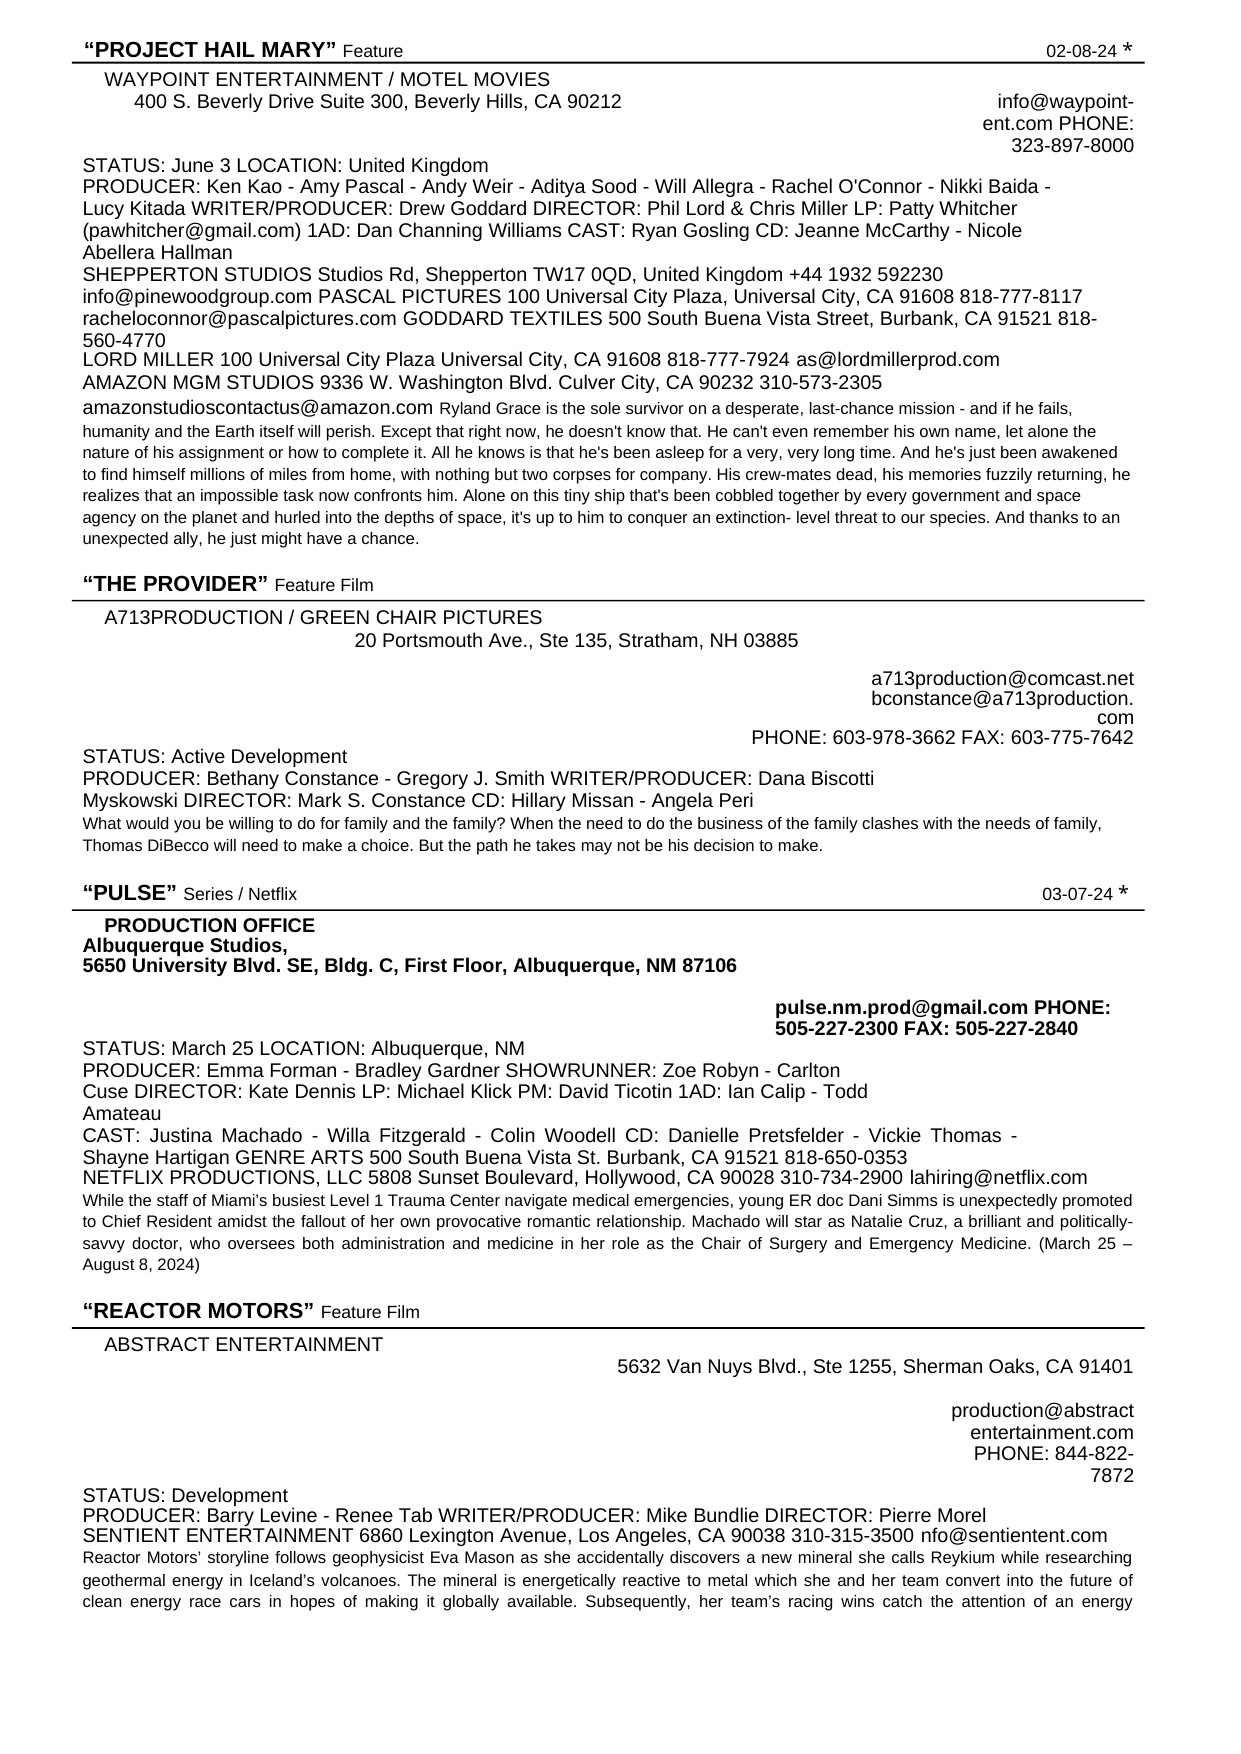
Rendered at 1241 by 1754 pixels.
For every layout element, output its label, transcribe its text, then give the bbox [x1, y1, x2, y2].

text AMAZON MGM STUDIOS 9336 W. Washington Blvd. Culver City, CA 90232 310-573-2305 amazonstudioscontactus@amazon.com Ryland Grace is the sole survivor on a desperate, last-chance mission - and if he fails, humanity and the Earth itself will perish. Except that right now, he doesn't know that. He can't even remember his own name, let alone the nature of his assignment or how to complete it. All he knows is that he's been asleep for a very, very long time. And he's just been awakened to find himself millions of miles from home, with nothing but two corpses for company. His crew-mates dead, his memories fuzzily returning, he realizes that an impossible task now confronts him. Alone on this tiny ship that's been cobbled together by every government and space agency on the planet and hurled into the depths of space, it's up to him to conquer an extinction- level threat to our species. And thanks to an unexpected ally, he just might have a chance. [82, 371, 1135, 548]
subtitle PRODUCTION OFFICE [82, 916, 1157, 937]
subtitle PHONE: 603-978-3662 FAX: 603-775-7642 [60, 728, 1134, 748]
text STATUS: June 3 LOCATION: United Kingdom [82, 157, 1157, 176]
text NETFLIX PRODUCTIONS, LLC 5808 Sunset Boulevard, Hollywood, CA 90028 310-734-2900 lahiring@netflix.com [82, 1168, 1157, 1188]
text STATUS: March 25 LOCATION: Albuquerque, NM [82, 1039, 1157, 1059]
text While the staff of Miami’s busiest Level 1 Trauma Center navigate medical emergencies, young ER doc Dani Simms is unexpectedly promoted to Chief Resident amidst the fallout of her own provocative romantic relationship. Machado will star as Natalie Cruz, a brilliant and politically-savvy doctor, who oversees both administration and medicine in her role as the Chair of Surgery and Emergency Medicine. (March 25 – August 8, 2024) [82, 1190, 1134, 1274]
text PRODUCER: Ken Kao - Amy Pascal - Andy Weir - Aditya Sood - Will Allegra - Rachel O'Connor - Nikki Baida - Lucy Kitada WRITER/PRODUCER: Drew Goddard DIRECTOR: Phil Lord & Chris Miller LP: Patty Whitcher (pawhitcher@gmail.com) 1AD: Dan Channing Williams CAST: Ryan Gosling CD: Jeanne McCarthy - Nicole Abellera Hallman [82, 176, 1064, 264]
text “PULSE” Series / Netflix 03-07-24 * [82, 879, 1157, 906]
text “THE PROVIDER” Feature Film [82, 571, 1157, 596]
text STATUS: Development [82, 1487, 1157, 1506]
text 20 Portsmouth Ave., Ste 135, Stratham, NH 03885 a713production@comcast.net bconstance@a713production.com [82, 632, 1134, 728]
text PRODUCER: Emma Forman - Bradley Gardner SHOWRUNNER: Zoe Robyn - Carlton Cuse DIRECTOR: Kate Dennis LP: Michael Klick PM: David Ticotin 1AD: Ian Calip - Todd Amateau [82, 1060, 889, 1125]
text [82, 1548, 1134, 1611]
text “REACTOR MOTORS” Feature Film [82, 1298, 1157, 1324]
text SENTIENT ENTERTAINMENT 6860 Lexington Avenue, Los Angeles, CA 90038 310-315-3500 nfo@sentientent.com [82, 1526, 1157, 1547]
text LORD MILLER 100 Universal City Plaza Universal City, CA 91608 818-777-7924 as@lordmillerprod.com [82, 351, 1157, 371]
text SHEPPERTON STUDIOS Studios Rd, Shepperton TW17 0QD, United Kingdom +44 1932 592230 info@pinewoodgroup.com PASCAL PICTURES 100 Universal City Plaza, Universal City, CA 91608 818-777-8117 racheloconnor@pascalpictures.com GODDARD TEXTILES 500 South Buena Vista Street, Burbank, CA 91521 818-560-4770 [82, 264, 1134, 351]
text STATUS: Active Development [82, 748, 1157, 768]
subtitle Albuquerque Studios, [82, 937, 1157, 956]
text 400 S. Beverly Drive Suite 300, Beverly Hills, CA 90212 info@waypoint-ent.com PHONE: 323-897-8000 [82, 92, 1134, 157]
text 5650 University Blvd. SE, Bldg. C, First Floor, Albuquerque, NM 87106 pulse.nm.prod@gmail.com PHONE: 505-227-2300 FAX: 505-227-2840 [82, 956, 1134, 1039]
subtitle A713PRODUCTION / GREEN CHAIR PICTURES [82, 606, 1157, 629]
text What would you be willing to do for family and the family? When the need to do the business of the family clashes with the needs of family, Thomas DiBecco will need to make a choice. But the path he takes may not be his decision to make. [82, 814, 1157, 854]
text CAST: Justina Machado - Willa Fitzgerald - Colin Woodell CD: Danielle Pretsfelder - Vickie Thomas - Shayne Hartigan GENRE ARTS 500 South Buena Vista St. Burbank, CA 91521 818-650-0353 [82, 1125, 1019, 1168]
text PRODUCER: Barry Levine - Renee Tab WRITER/PRODUCER: Mike Bundlie DIRECTOR: Pierre Morel [82, 1506, 1157, 1526]
text PRODUCER: Bethany Constance - Gregory J. Smith WRITER/PRODUCER: Dana Biscotti Myskowski DIRECTOR: Mark S. Constance CD: Hillary Missan - Angela Peri [82, 768, 954, 811]
text 5632 Van Nuys Blvd., Ste 1255, Sherman Oaks, CA 91401 production@abstractentertainment.com PHONE: 844-822-7872 [82, 1357, 1134, 1487]
subtitle ABSTRACT ENTERTAINMENT [82, 1333, 1157, 1356]
subtitle WAYPOINT ENTERTAINMENT / MOTEL MOVIES [82, 70, 1157, 91]
